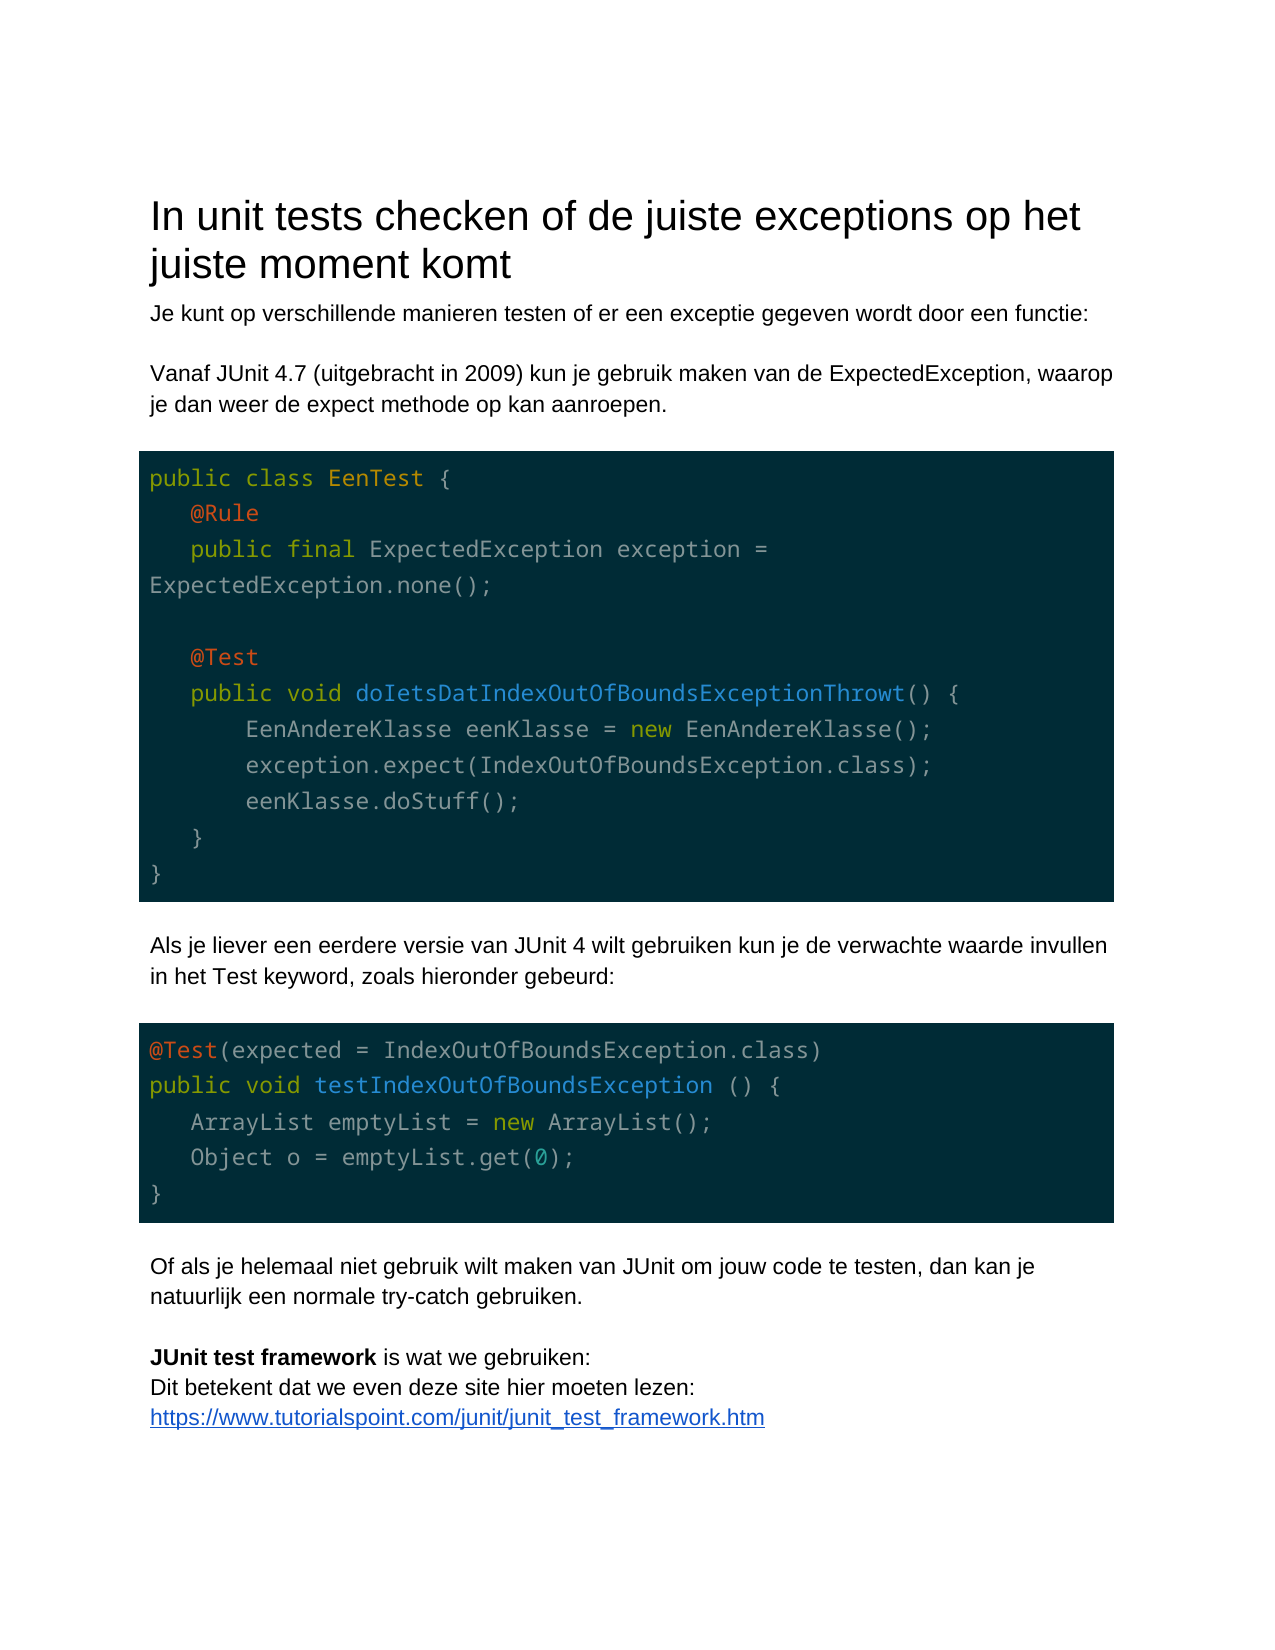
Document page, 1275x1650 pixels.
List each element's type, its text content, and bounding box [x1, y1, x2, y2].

text Vanaf JUnit 4.7 (uitgebracht in 2009) kun je gebruik maken van de ExpectedException, waarop je dan weer de expect methode op kan aanroepen. [150, 360, 1125, 417]
text Dit betekent dat we even deze site hier moeten lezen: [150, 1374, 1125, 1400]
text JUnit test framework is wat we gebruiken: [150, 1344, 1125, 1370]
subtitle In unit tests checken of de juiste exceptions op het juiste moment komt [150, 192, 1125, 287]
table_header public class EenTest { @Rule public final ExpectedException exception = ExpectedException.none(); @Test public void doIetsDatIndexOutOfBoundsExceptionThrowt() { EenAndereKlasse eenKlasse = new EenAndereKlasse(); exception.expect(IndexOutOfBoundsException.class); eenKlasse.doStuff(); } } [139, 451, 1114, 902]
text Je kunt op verschillende manieren testen of er een exceptie gegeven wordt door een functie: [150, 300, 1125, 326]
text https://www.tutorialspoint.com/junit/junit_test_framework.htm [150, 1404, 1125, 1430]
table_header @Test(expected = IndexOutOfBoundsException.class) public void testIndexOutOfBoundsException () { ArrayList emptyList = new ArrayList(); Object o = emptyList.get(0); } [139, 1023, 1114, 1223]
text Of als je helemaal niet gebruik wilt maken van JUnit om jouw code te testen, dan kan je natuurlijk een normale try-catch gebruiken. [150, 1253, 1125, 1309]
text Als je liever een eerdere versie van JUnit 4 wilt gebruiken kun je de verwachte waarde invullen in het Test keyword, zoals hieronder gebeurd: [150, 932, 1125, 989]
